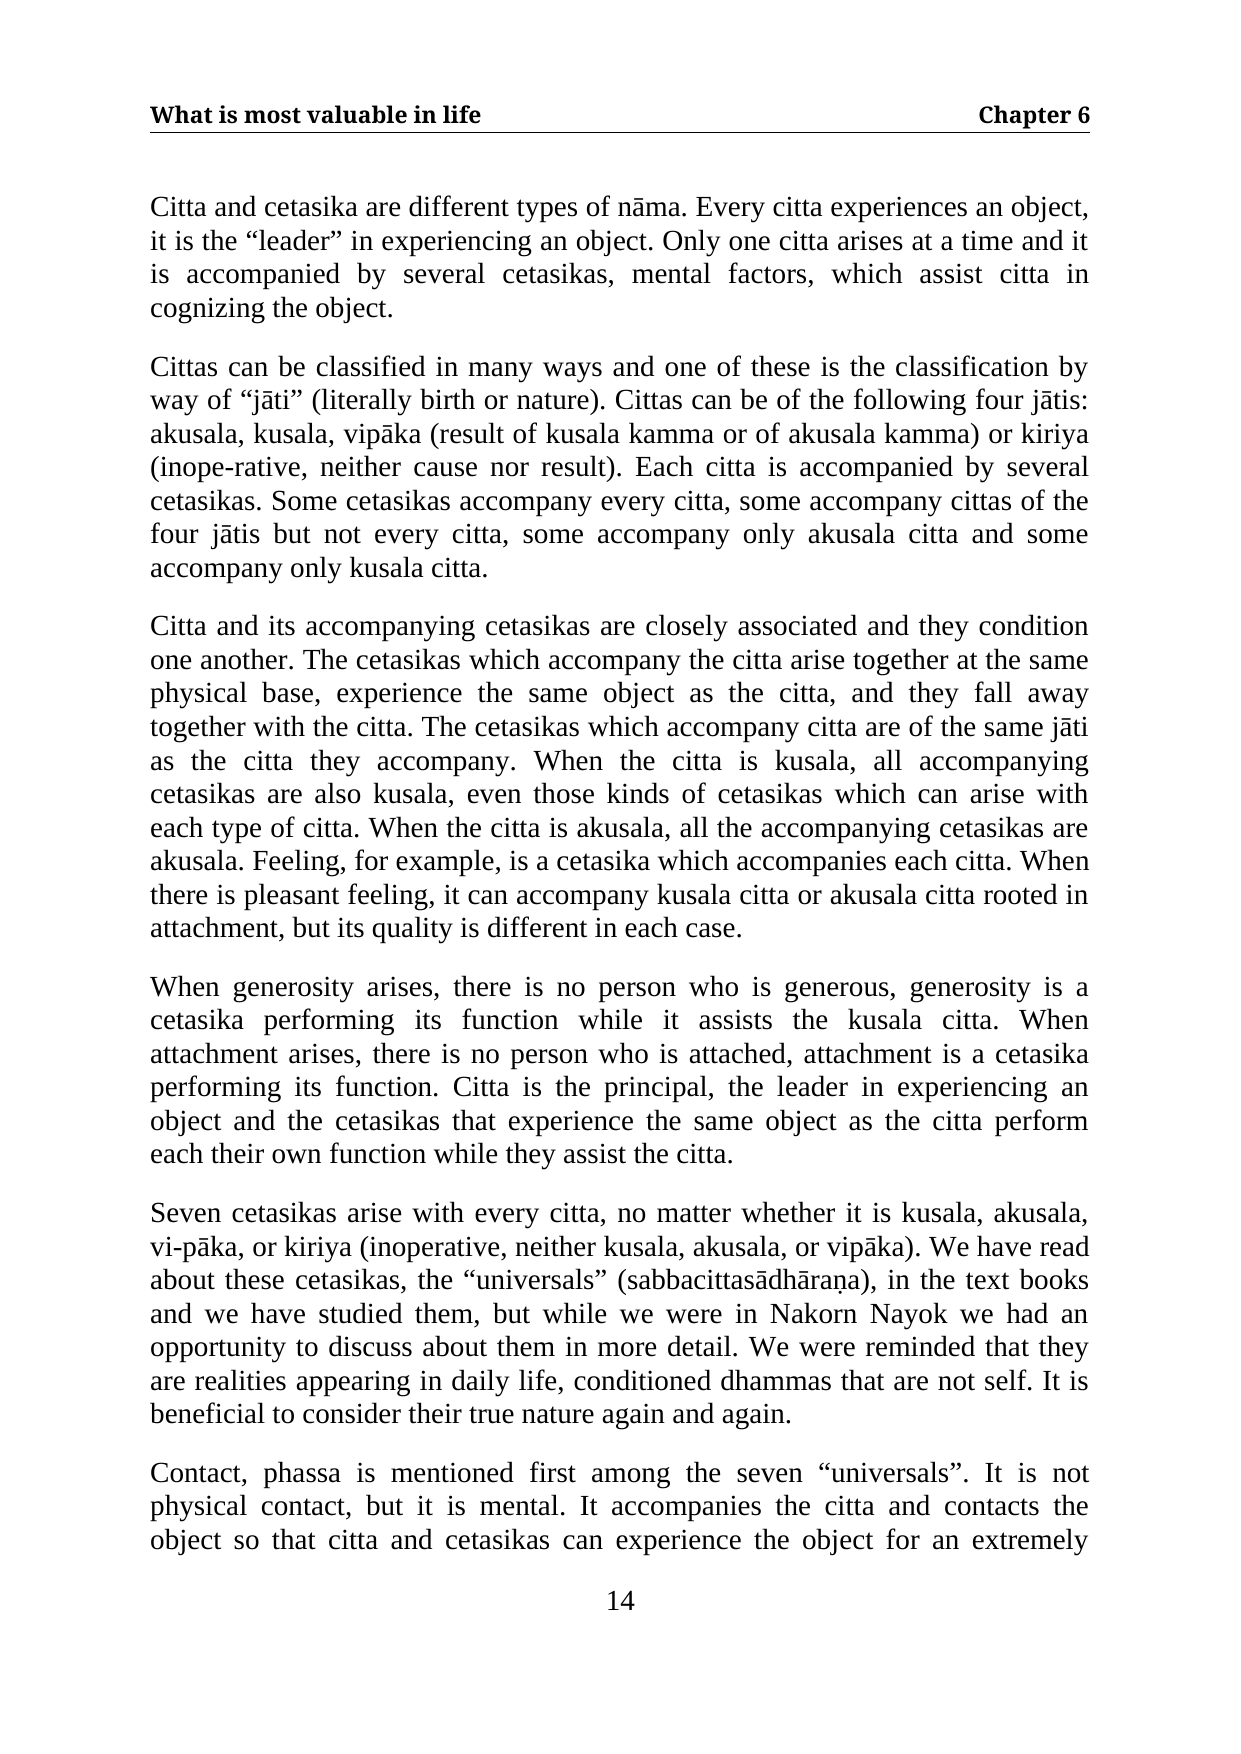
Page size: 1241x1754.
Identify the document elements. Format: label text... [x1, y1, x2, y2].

text Seven cetasikas arise with every citta, no matter whether it is kusala, akusala, vi-pāka, or kiriya (inoperative, neither kusala, akusala, or vipāka). We have read about these cetasikas, the “universals” (sabbacittasādhāraṇa), in the text books and we have studied them, but while we were in Nakorn Nayok we had an opportunity to discuss about them in more detail. We were reminded that they are realities appearing in daily life, conditioned dhammas that are not self. It is beneficial to consider their true nature again and again. [150, 1195, 1090, 1430]
text Cittas can be classified in many ways and one of these is the classification by way of “jāti” (literally birth or nature). Cittas can be of the following four jātis: akusala, kusala, vipāka (result of kusala kamma or of akusala kamma) or kiriya (inope-rative, neither cause nor result). Each citta is accompanied by several cetasikas. Some cetasikas accompany every citta, some accompany cittas of the four jātis but not every citta, some accompany only akusala citta and some accompany only kusala citta. [150, 349, 1090, 583]
text When generosity arises, there is no person who is generous, generosity is a cetasika performing its function while it assists the kusala citta. When attachment arises, there is no person who is attached, attachment is a cetasika performing its function. Citta is the principal, the leader in experiencing an object and the cetasikas that experience the same object as the citta perform each their own function while they assist the citta. [150, 969, 1090, 1170]
text Citta and cetasika are different types of nāma. Every citta experiences an object, it is the “leader” in experiencing an object. Only one citta arises at a time and it is accompanied by several cetasikas, mental factors, which assist citta in cognizing the object. [150, 189, 1090, 324]
text Citta and its accompanying cetasikas are closely associated and they condition one another. The cetasikas which accompany the citta arise together at the same physical base, experience the same object as the citta, and they fall away together with the citta. The cetasikas which accompany citta are of the same jāti as the citta they accompany. When the citta is kusala, all accompanying cetasikas are also kusala, even those kinds of cetasikas which can arise with each type of citta. When the citta is akusala, all the accompanying cetasikas are akusala. Feeling, for example, is a cetasika which accompanies each citta. When there is pleasant feeling, it can accompany kusala citta or akusala citta rooted in attachment, but its quality is different in each case. [150, 608, 1090, 944]
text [150, 1455, 1090, 1556]
